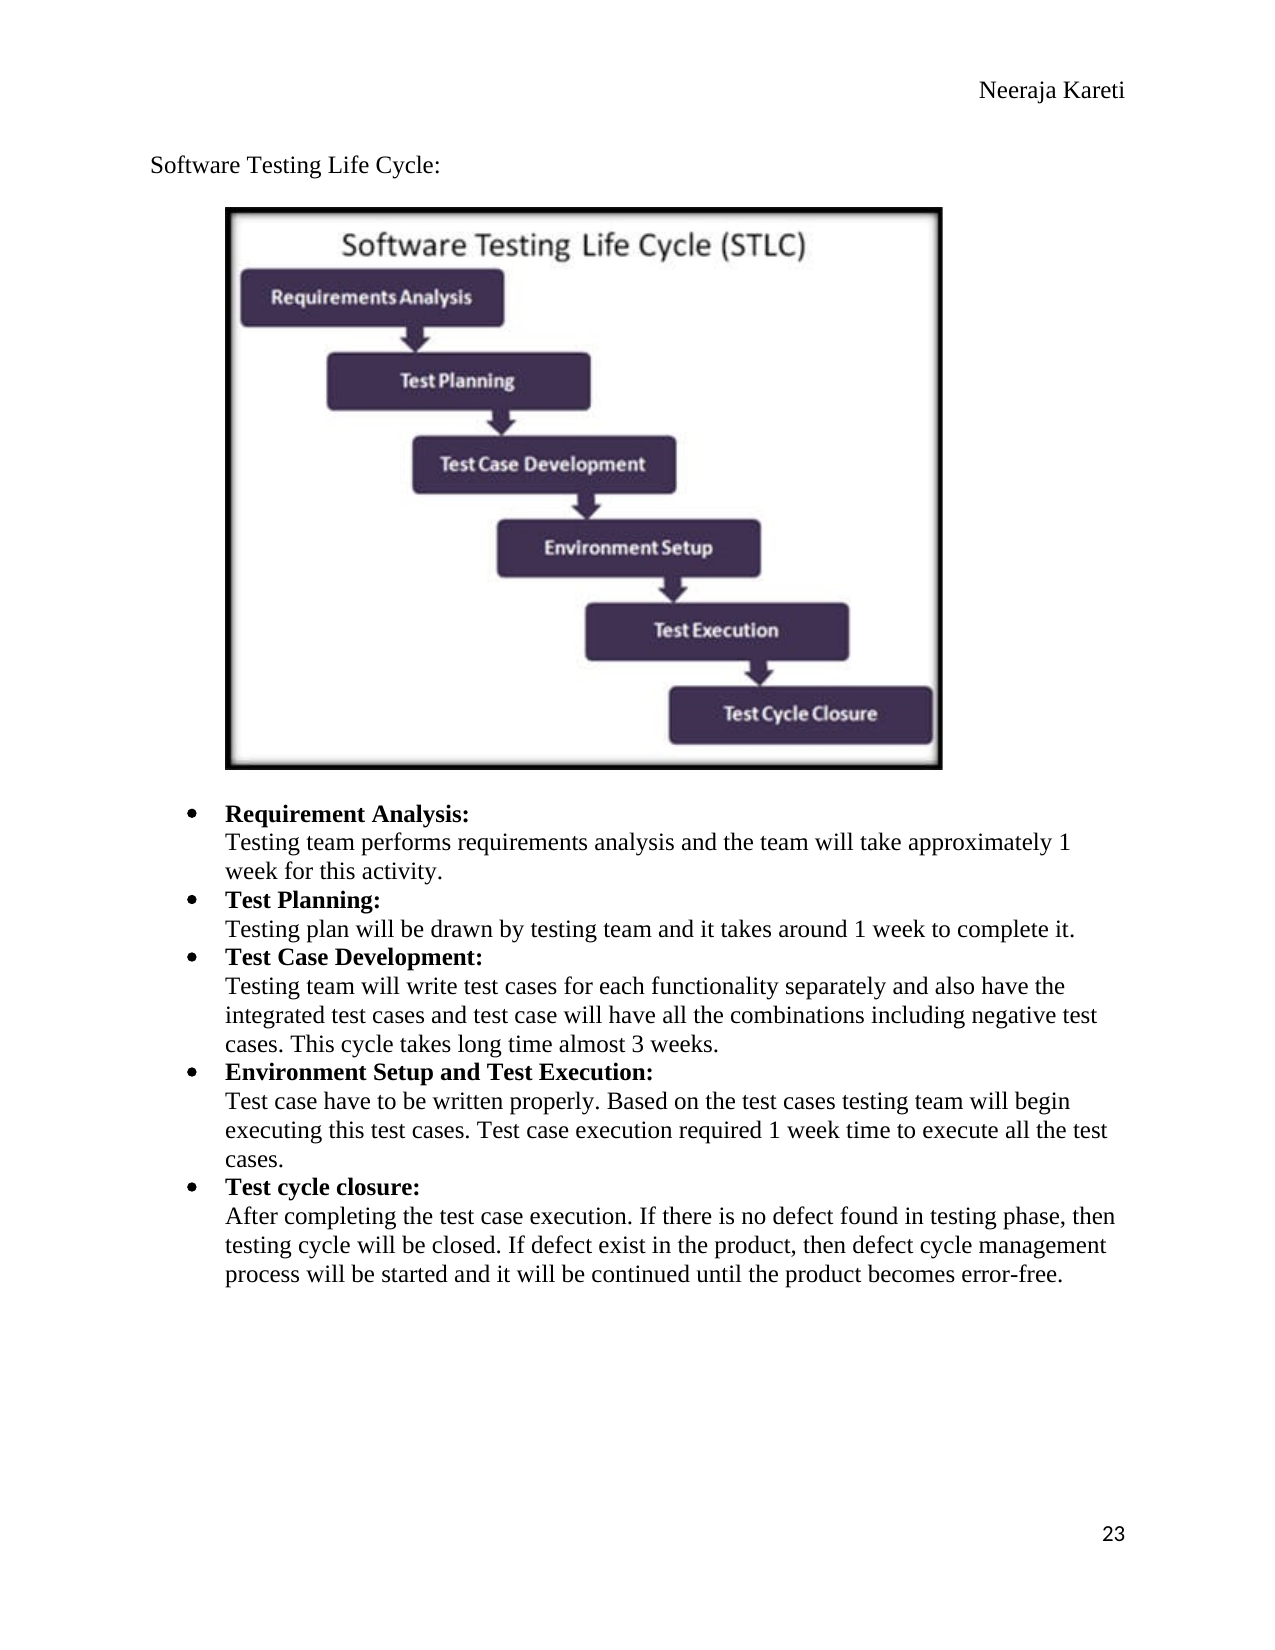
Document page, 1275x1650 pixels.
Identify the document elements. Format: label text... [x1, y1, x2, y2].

list Test Planning: [187, 885, 1125, 914]
list Testing plan will be drawn by testing team and it takes around 1 week to complete it. [225, 914, 1125, 942]
list Test Case Development: [187, 942, 1125, 971]
list Test cycle closure: [187, 1172, 1125, 1201]
list Test case have to be written properly. Based on the test cases testing team will begin executing this test cases. Test case execution required 1 week time to execute all the test cases. [225, 1086, 1125, 1172]
list Testing team will write test cases for each functionality separately and also have the integrated test cases and test case will have all the combinations including negative test cases. This cycle takes long time almost 3 weeks. [225, 971, 1125, 1057]
picture [225, 207, 943, 770]
list Environment Setup and Test Execution: [187, 1057, 1125, 1086]
list After completing the test case execution. If there is no defect found in testing phase, then testing cycle will be closed. If defect exist in the product, then defect cycle management process will be started and it will be continued until the product becomes error-free. [225, 1201, 1125, 1287]
list Requirement Analysis: [187, 799, 1125, 827]
text Software Testing Life Cycle: [150, 150, 1125, 179]
list Testing team performs requirements analysis and the team will take approximately 1 week for this activity. [225, 827, 1125, 885]
